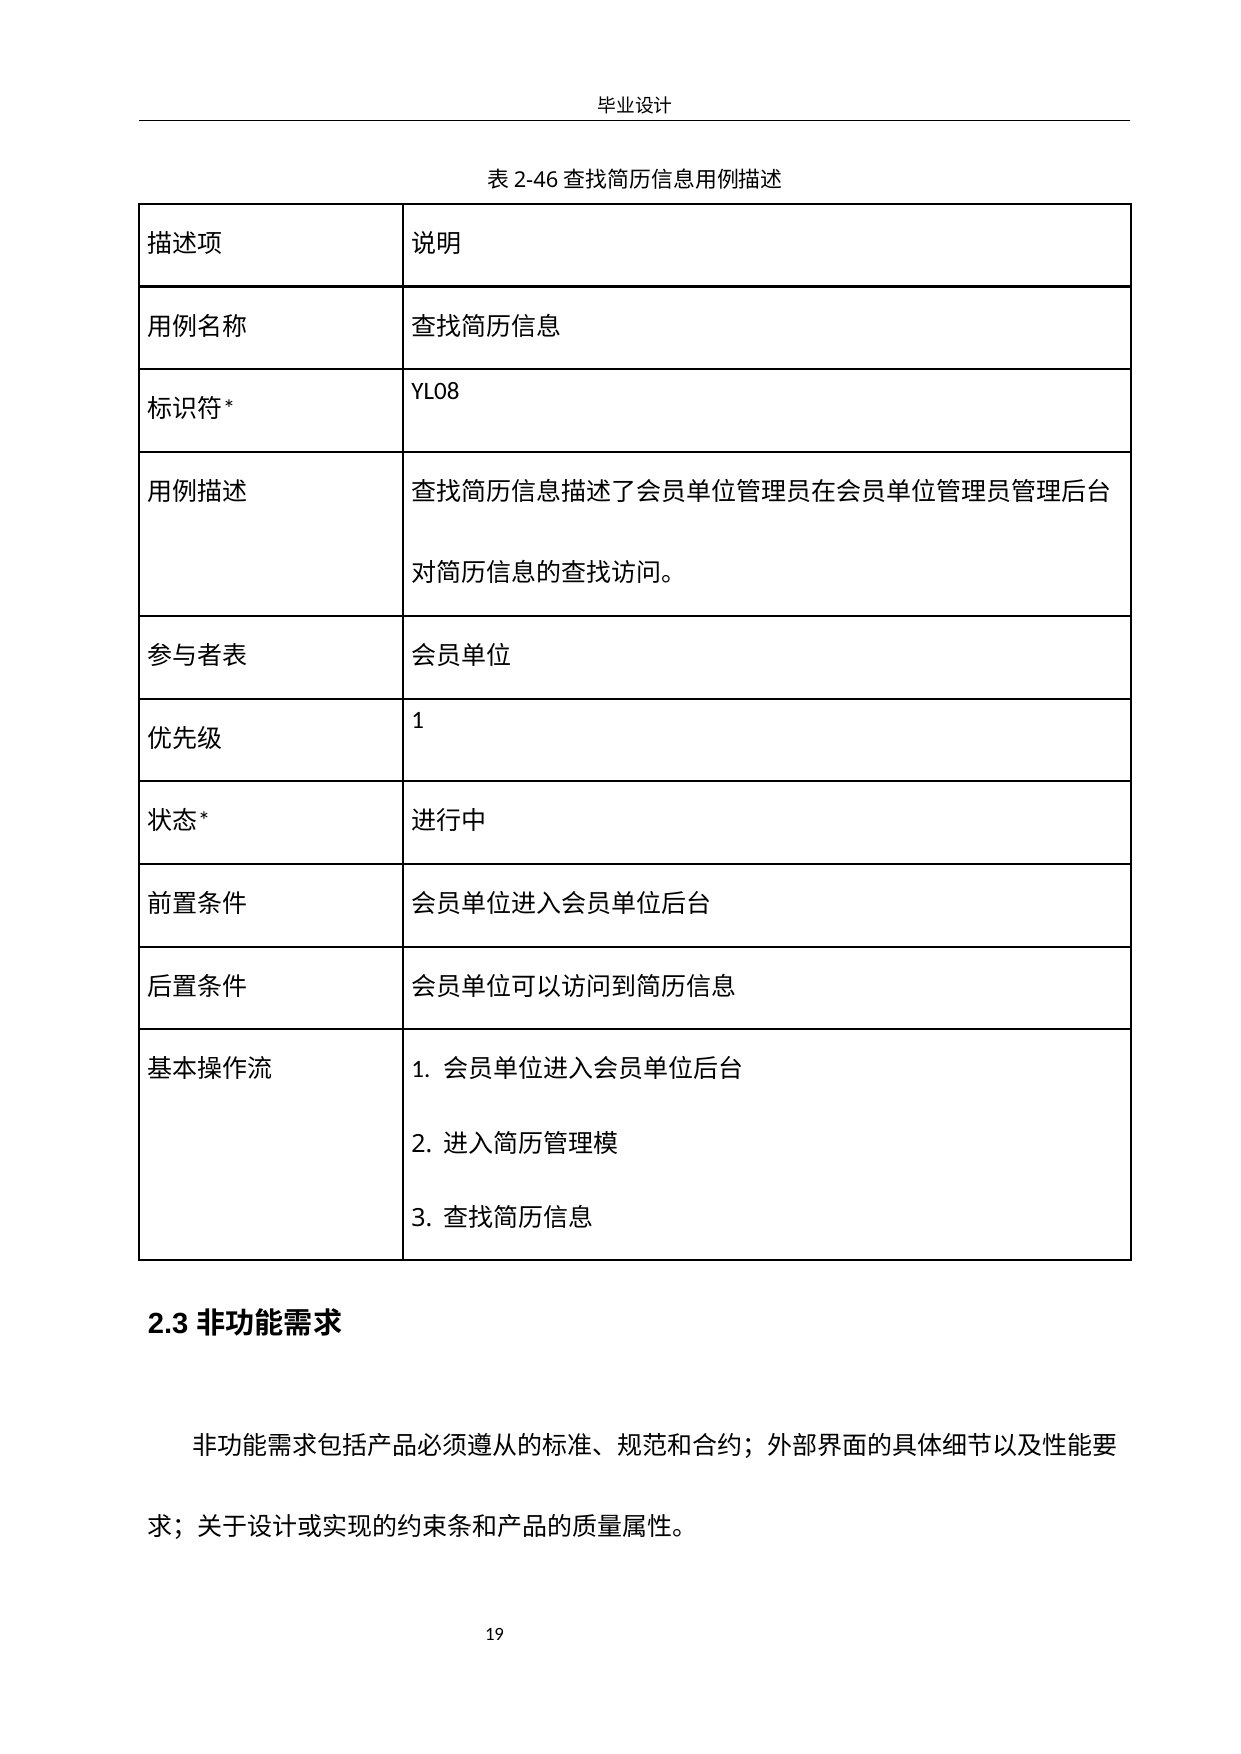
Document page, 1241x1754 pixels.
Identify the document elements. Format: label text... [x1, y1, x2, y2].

table_cell 后置条件 [140, 948, 402, 1028]
table_cell 前置条件 [140, 865, 402, 946]
subtitle 2.3 非功能需求 [148, 1288, 1122, 1353]
table_header 说明 [404, 205, 1130, 285]
table_cell 优先级 [140, 700, 402, 780]
table_cell 会员单位可以访问到简历信息 [404, 948, 1130, 1028]
table_cell 会员单位 [404, 617, 1130, 697]
table_cell 查找简历信息描述了会员单位管理员在会员单位管理员管理后台对简历信息的查找访问。 [404, 453, 1130, 615]
table_cell 基本操作流 [140, 1030, 402, 1259]
table_header 描述项 [140, 205, 402, 285]
table_cell 用例描述 [140, 453, 402, 615]
table_cell YL08 [404, 370, 1130, 451]
table_cell 进行中 [404, 782, 1130, 863]
table_cell 1 [404, 700, 1130, 780]
table_cell 查找简历信息 [404, 288, 1130, 368]
text 表2-46 查找简历信息用例描述 [148, 162, 1122, 195]
table_cell 用例名称 [140, 288, 402, 368]
table_cell 标识符* [140, 370, 402, 451]
table_cell 参与者表 [140, 617, 402, 697]
table_cell 状态* [140, 782, 402, 863]
text 非功能需求包括产品必须遵从的标准、规范和合约；外部界面的具体细节以及性能要求；关于设计或实现的约束条和产品的质量属性。 [148, 1411, 1122, 1557]
table_cell 会员单位进入会员单位后台 进入简历管理模 查找简历信息 [404, 1030, 1130, 1259]
table_cell 会员单位进入会员单位后台 [404, 865, 1130, 946]
